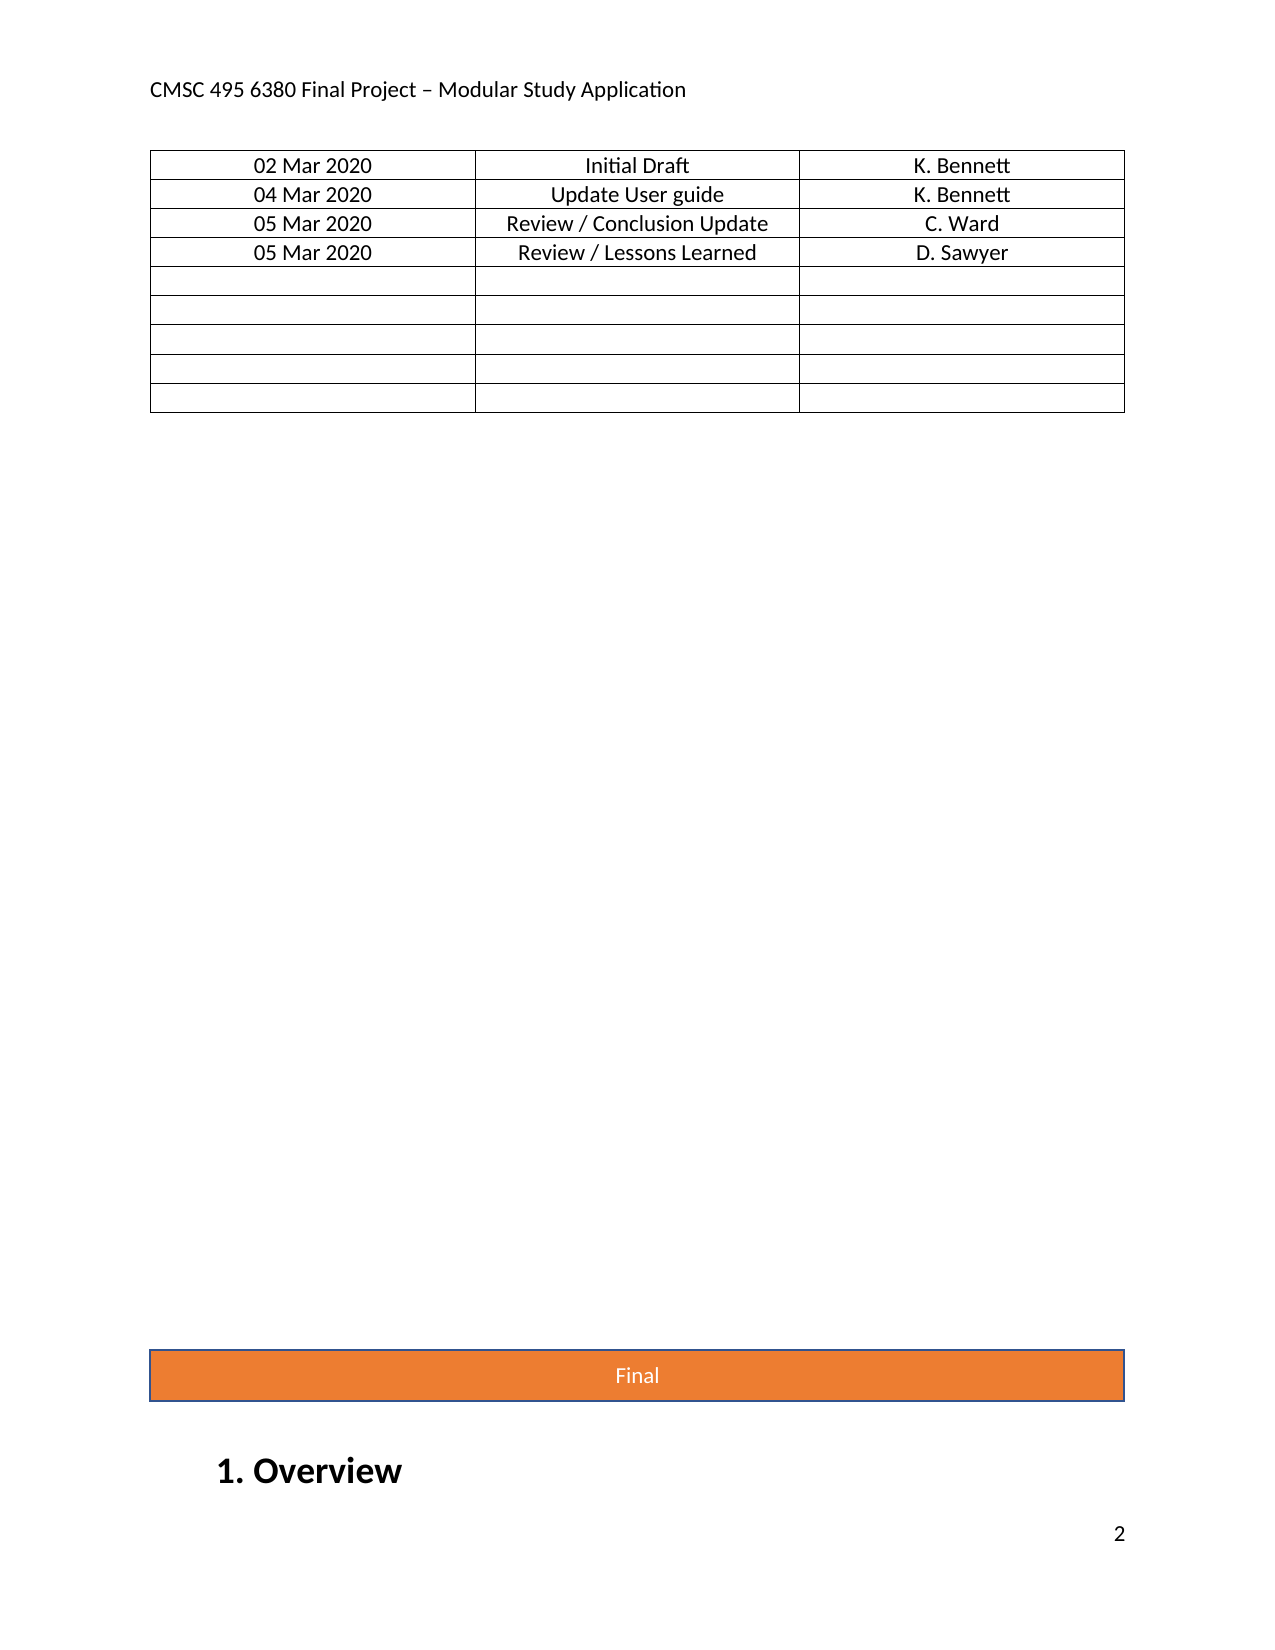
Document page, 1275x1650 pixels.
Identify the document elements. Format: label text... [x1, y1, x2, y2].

list Overview [216, 1447, 1125, 1492]
table_cell Update User guide [476, 180, 799, 208]
table_cell [151, 384, 475, 412]
table_cell Review / Conclusion Update [476, 209, 799, 237]
table_cell [800, 296, 1124, 324]
table_cell C. Ward [800, 209, 1124, 237]
table_cell [476, 384, 799, 412]
table_cell [476, 296, 799, 324]
table_cell [476, 355, 799, 382]
table_cell [476, 267, 799, 295]
table_cell 02 Mar 2020 [151, 151, 475, 179]
table_cell [800, 355, 1124, 382]
table_cell K. Bennett [800, 151, 1124, 179]
table_cell [800, 325, 1124, 353]
table_cell Review / Lessons Learned [476, 238, 799, 266]
table_cell [476, 325, 799, 353]
table_cell [151, 355, 475, 382]
table_cell 05 Mar 2020 [151, 209, 475, 237]
table_cell [151, 267, 475, 295]
table_cell 05 Mar 2020 [151, 238, 475, 266]
table_cell Initial Draft [476, 151, 799, 179]
table_cell 04 Mar 2020 [151, 180, 475, 208]
table_cell [151, 325, 475, 353]
table_cell D. Sawyer [800, 238, 1124, 266]
table_cell K. Bennett [800, 180, 1124, 208]
table_cell [800, 384, 1124, 412]
table_cell [151, 296, 475, 324]
table_cell [800, 267, 1124, 295]
